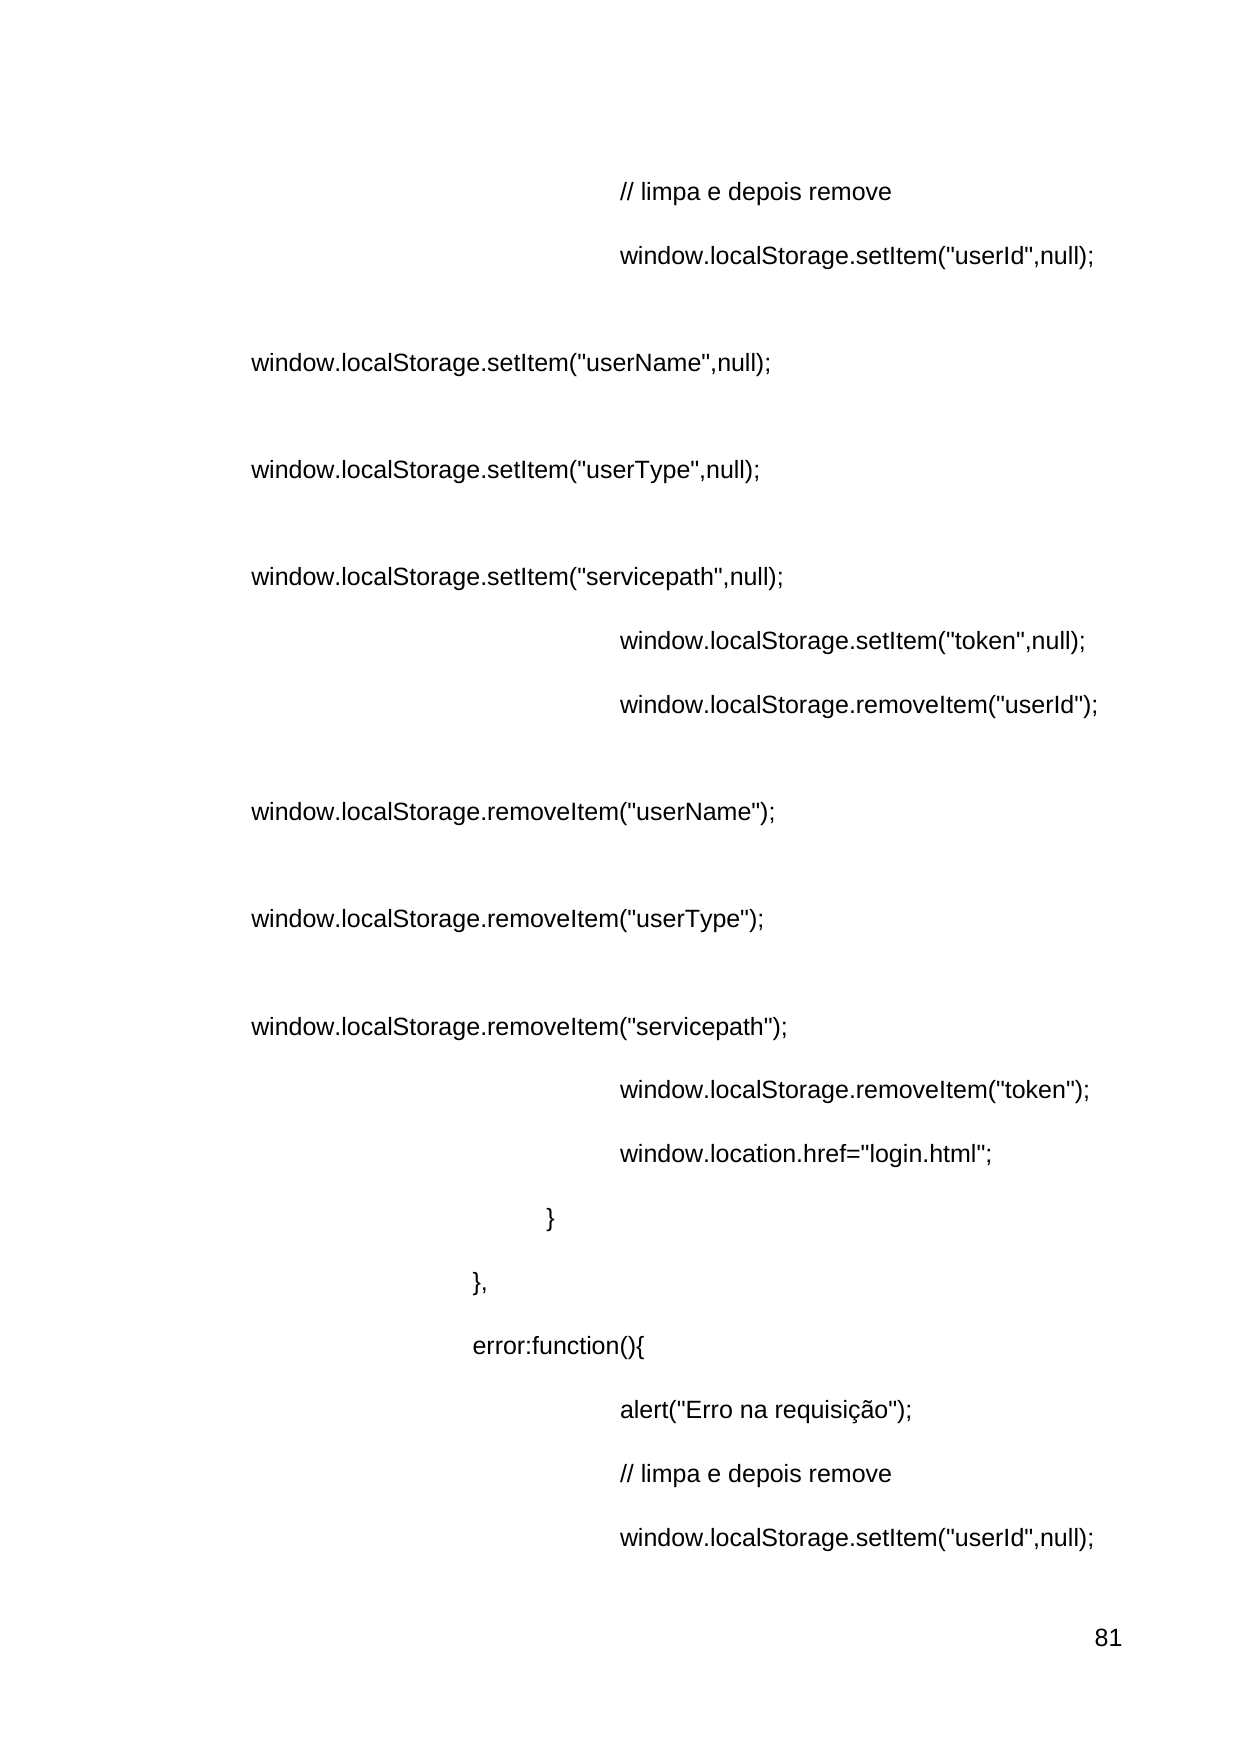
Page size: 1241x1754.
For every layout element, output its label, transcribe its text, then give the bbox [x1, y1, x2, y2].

text }, [177, 1267, 1122, 1296]
text // limpa e depois remove [177, 177, 1122, 206]
text alert("Erro na requisição"); [177, 1395, 1122, 1424]
text window.localStorage.setItem("userType",null); [177, 412, 1122, 484]
text window.localStorage.removeItem("token"); [177, 1076, 1122, 1104]
text window.localStorage.removeItem("userType"); [177, 861, 1122, 933]
text window.location.href="login.html"; [177, 1139, 1122, 1168]
text window.localStorage.setItem("servicepath",null); [177, 519, 1122, 591]
text window.localStorage.removeItem("userId"); [177, 690, 1122, 719]
text window.localStorage.setItem("userId",null); [177, 1523, 1122, 1552]
text error:function(){ [177, 1331, 1122, 1360]
text window.localStorage.setItem("userName",null); [177, 305, 1122, 377]
text } [177, 1203, 1122, 1232]
text window.localStorage.removeItem("userName"); [177, 754, 1122, 826]
text window.localStorage.removeItem("servicepath"); [177, 968, 1122, 1040]
text window.localStorage.setItem("userId",null); [177, 241, 1122, 270]
text window.localStorage.setItem("token",null); [177, 626, 1122, 655]
text // limpa e depois remove [177, 1459, 1122, 1488]
